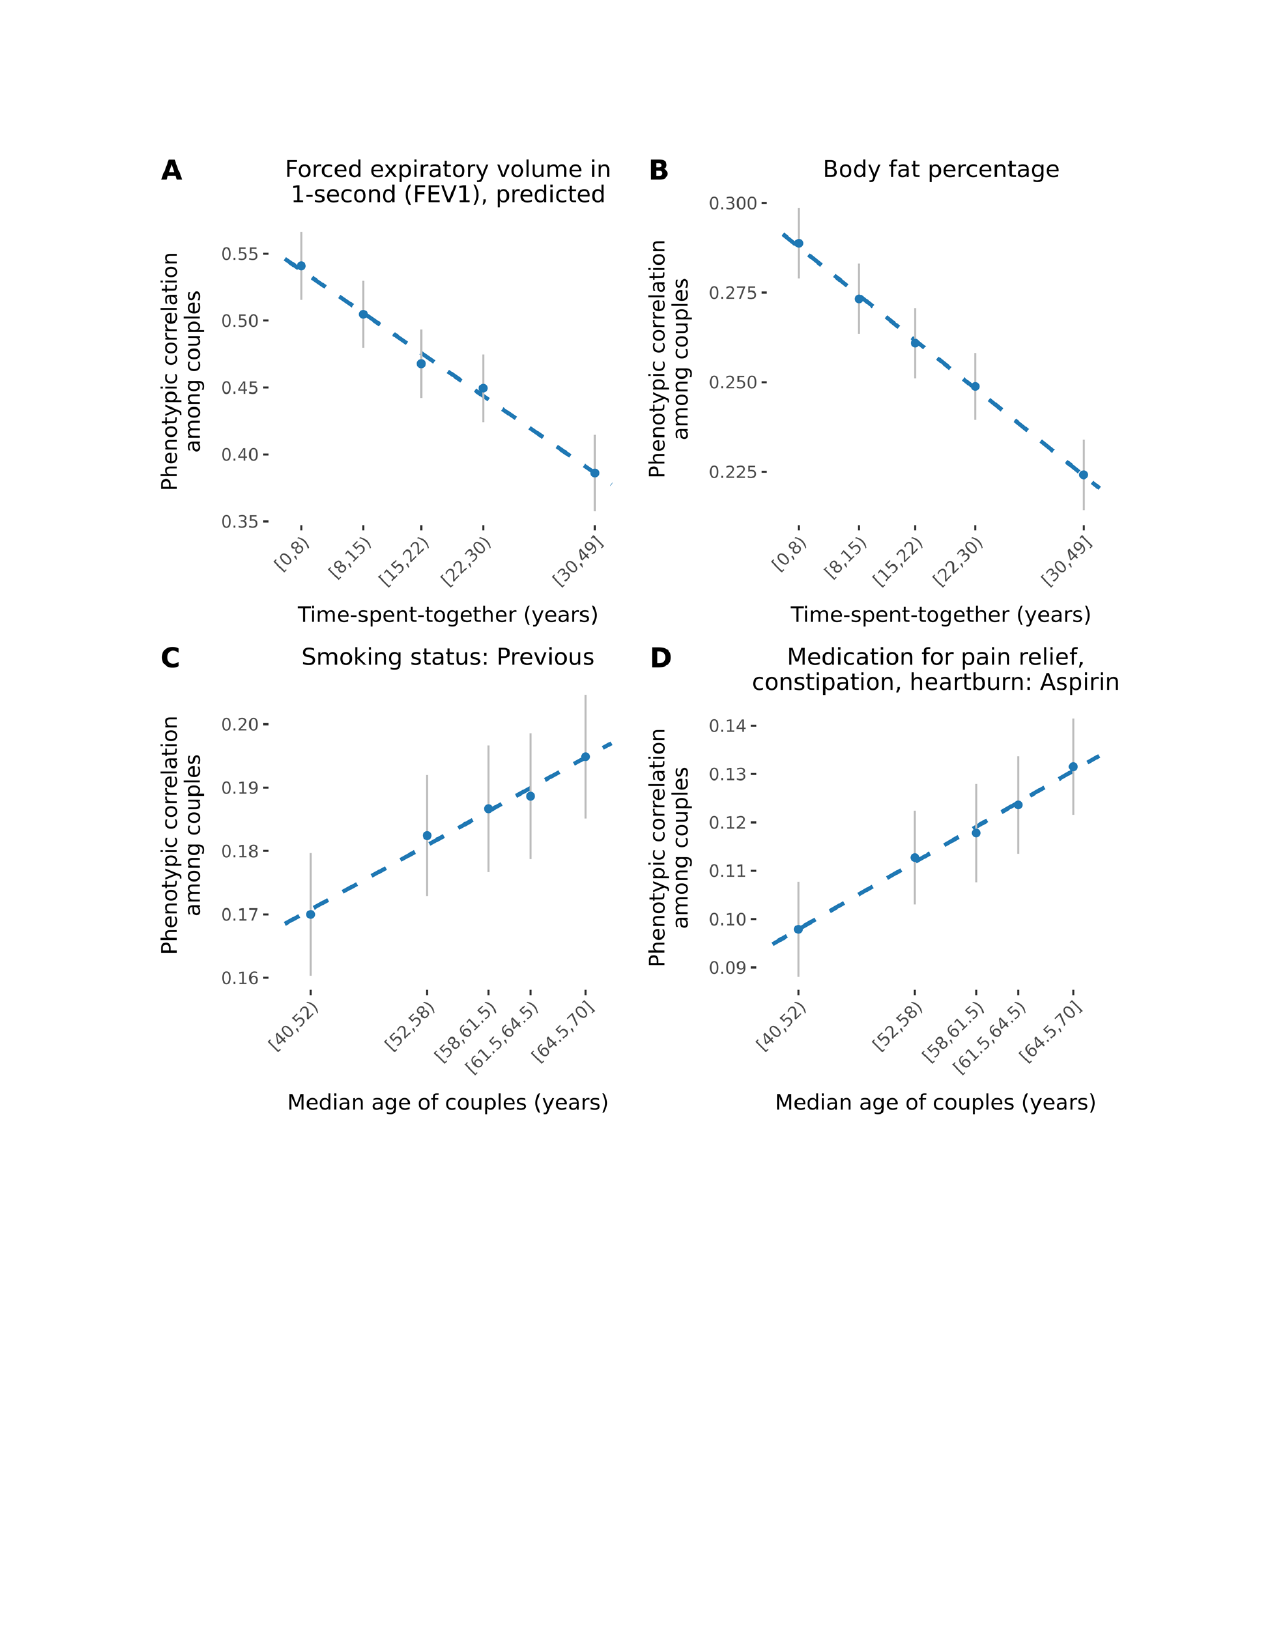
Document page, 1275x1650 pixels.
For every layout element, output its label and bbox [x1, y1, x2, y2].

picture [150, 150, 1125, 1125]
